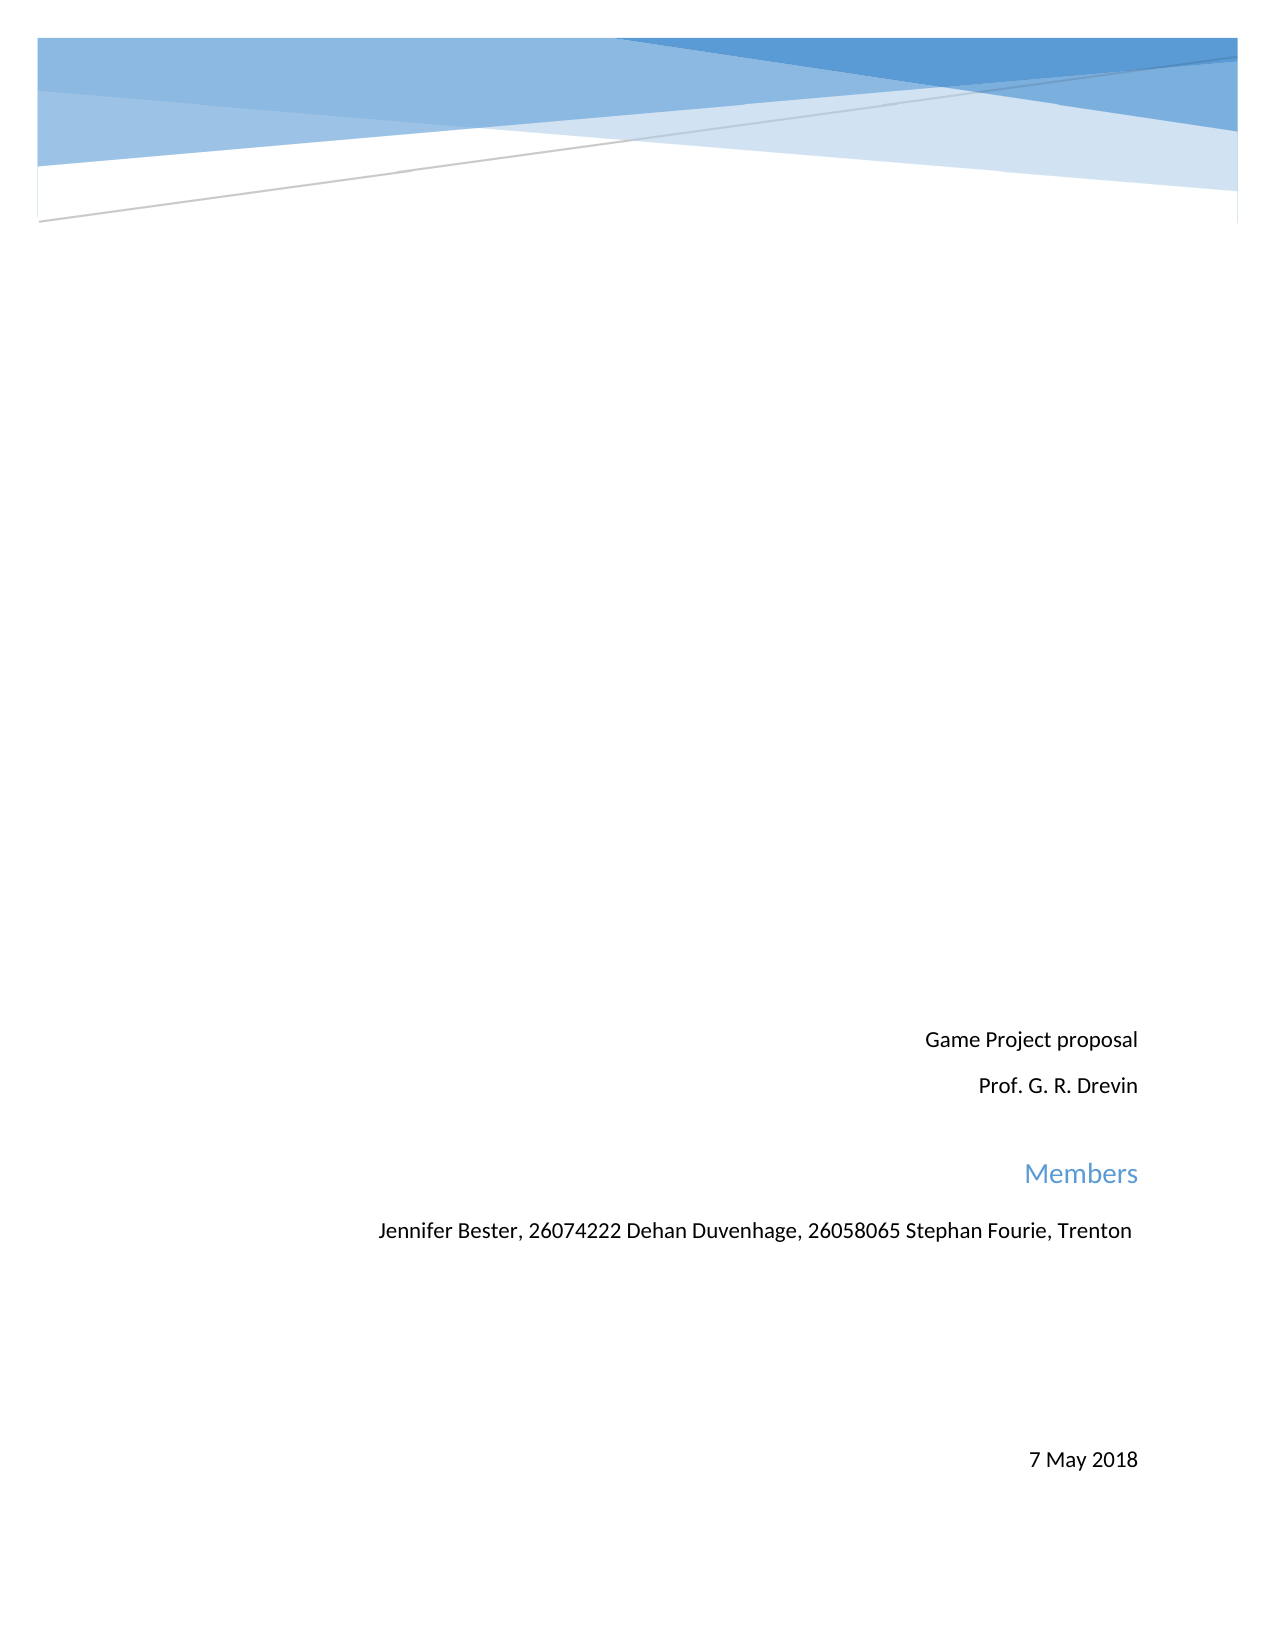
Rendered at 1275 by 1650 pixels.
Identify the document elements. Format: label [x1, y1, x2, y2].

picture [37, 37, 1238, 238]
